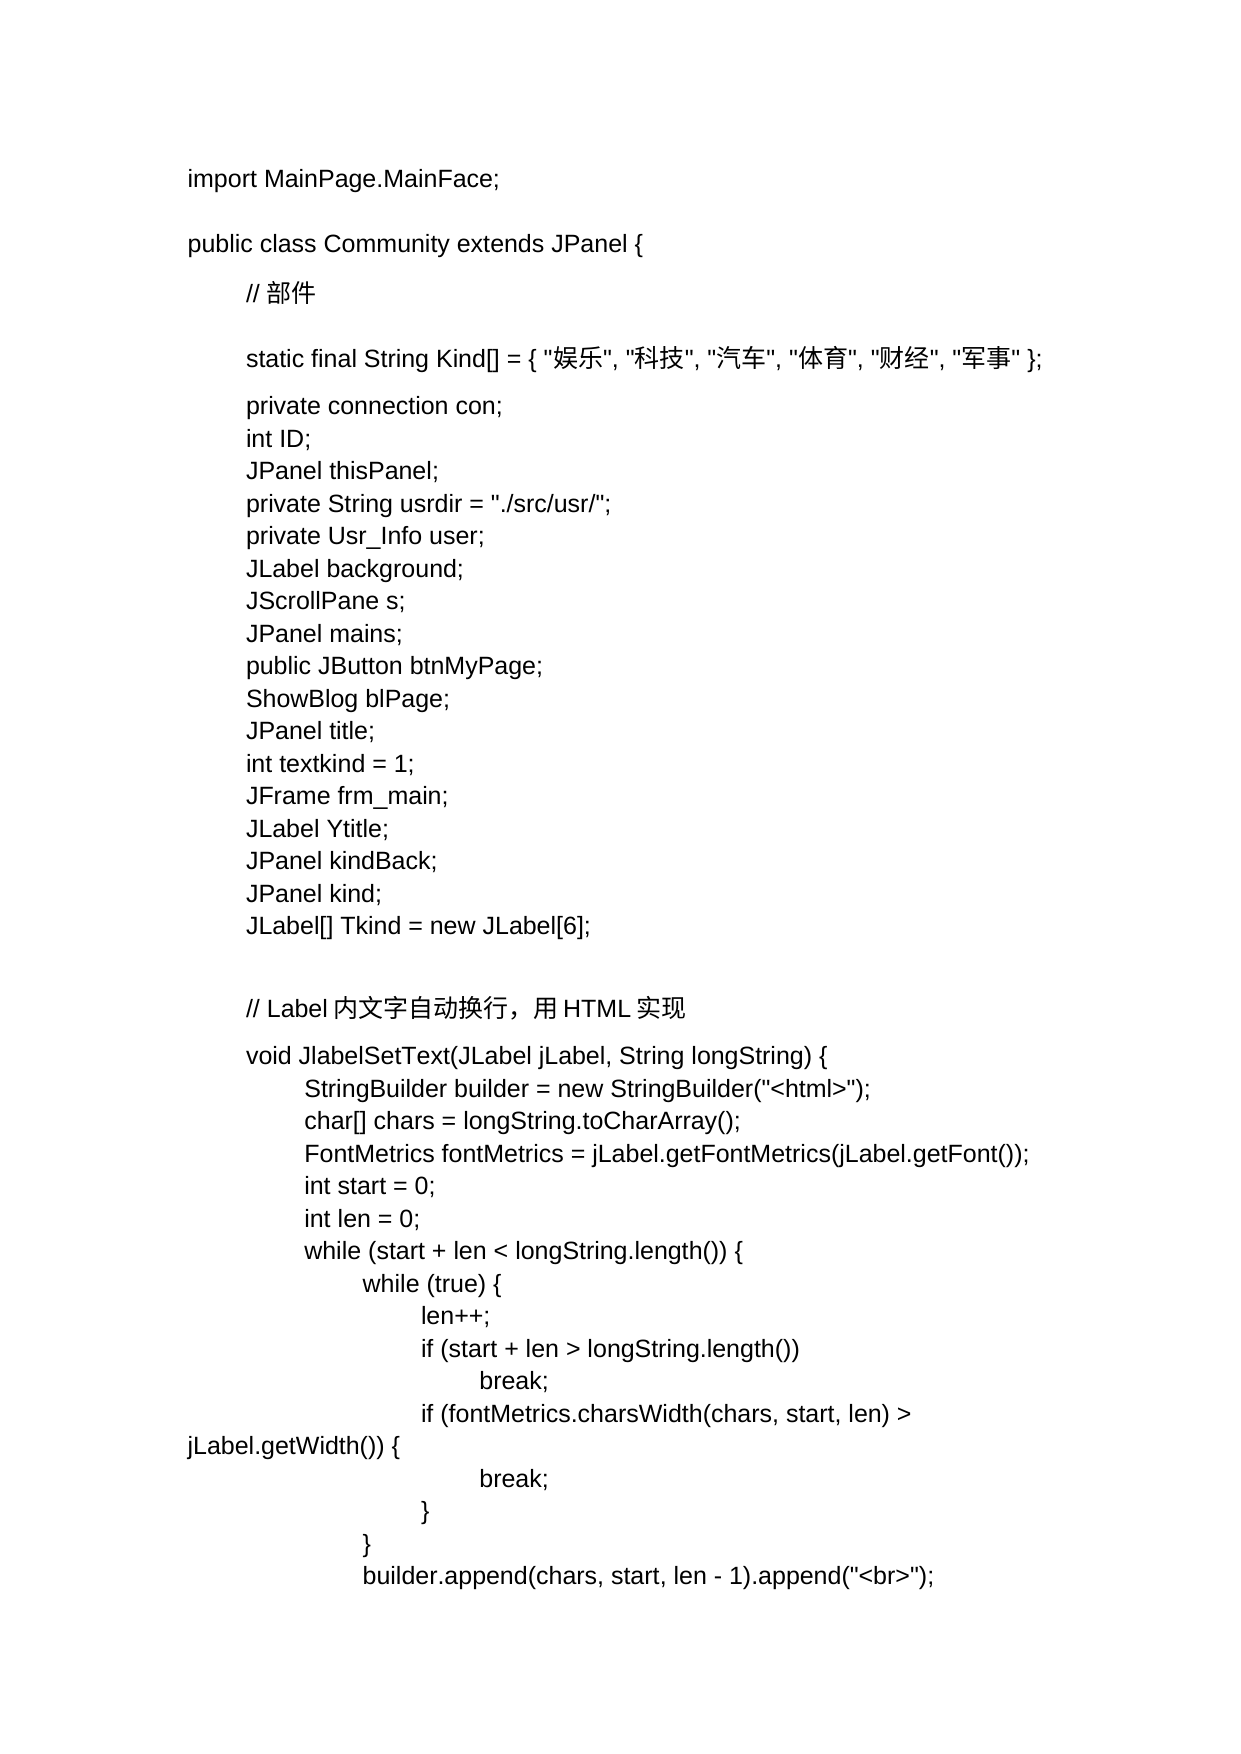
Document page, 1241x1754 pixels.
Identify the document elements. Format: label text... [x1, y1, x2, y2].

text private Usr_Info user; [187, 519, 1053, 552]
text JLabel Ytitle; [187, 812, 1053, 844]
text builder.append(chars, start, len - 1).append("<br>"); [187, 1559, 1053, 1592]
text JFrame frm_main; [187, 779, 1053, 812]
text private String usrdir = "./src/usr/"; [187, 487, 1053, 519]
text public class Community extends JPanel { [187, 227, 1053, 259]
text JLabel background; [187, 552, 1053, 584]
text len++; [187, 1299, 1053, 1332]
text int start = 0; [187, 1169, 1053, 1202]
text } [187, 1494, 1053, 1527]
text JPanel mains; [187, 617, 1053, 649]
text // Label内文字自动换行，用HTML实现 [187, 974, 1053, 1039]
text JScrollPane s; [187, 584, 1053, 617]
text import MainPage.MainFace; [187, 162, 1053, 194]
text int len = 0; [187, 1202, 1053, 1234]
text if (start + len > longString.length()) [187, 1332, 1053, 1364]
text private connection con; [187, 389, 1053, 422]
text while (start + len < longString.length()) { [187, 1234, 1053, 1267]
text if (fontMetrics.charsWidth(chars, start, len) > jLabel.getWidth()) { [187, 1397, 1053, 1462]
text StringBuilder builder = new StringBuilder("<html>"); [187, 1072, 1053, 1104]
text int textkind = 1; [187, 747, 1053, 779]
text JPanel kindBack; [187, 844, 1053, 877]
text break; [187, 1364, 1053, 1397]
text JPanel thisPanel; [187, 454, 1053, 487]
text while (true) { [187, 1267, 1053, 1299]
text FontMetrics fontMetrics = jLabel.getFontMetrics(jLabel.getFont()); [187, 1137, 1053, 1169]
text JPanel title; [187, 714, 1053, 747]
text break; [187, 1462, 1053, 1494]
text // 部件 [187, 259, 1053, 324]
text void JlabelSetText(JLabel jLabel, String longString) { [187, 1039, 1053, 1072]
text static final String Kind[] = { "娱乐", "科技", "汽车", "体育", "财经", "军事" }; [187, 324, 1053, 389]
text ShowBlog blPage; [187, 682, 1053, 714]
text char[] chars = longString.toCharArray(); [187, 1104, 1053, 1137]
text public JButton btnMyPage; [187, 649, 1053, 682]
text JLabel[] Tkind = new JLabel[6]; [187, 909, 1053, 942]
text int ID; [187, 422, 1053, 454]
text } [187, 1527, 1053, 1559]
text JPanel kind; [187, 877, 1053, 909]
